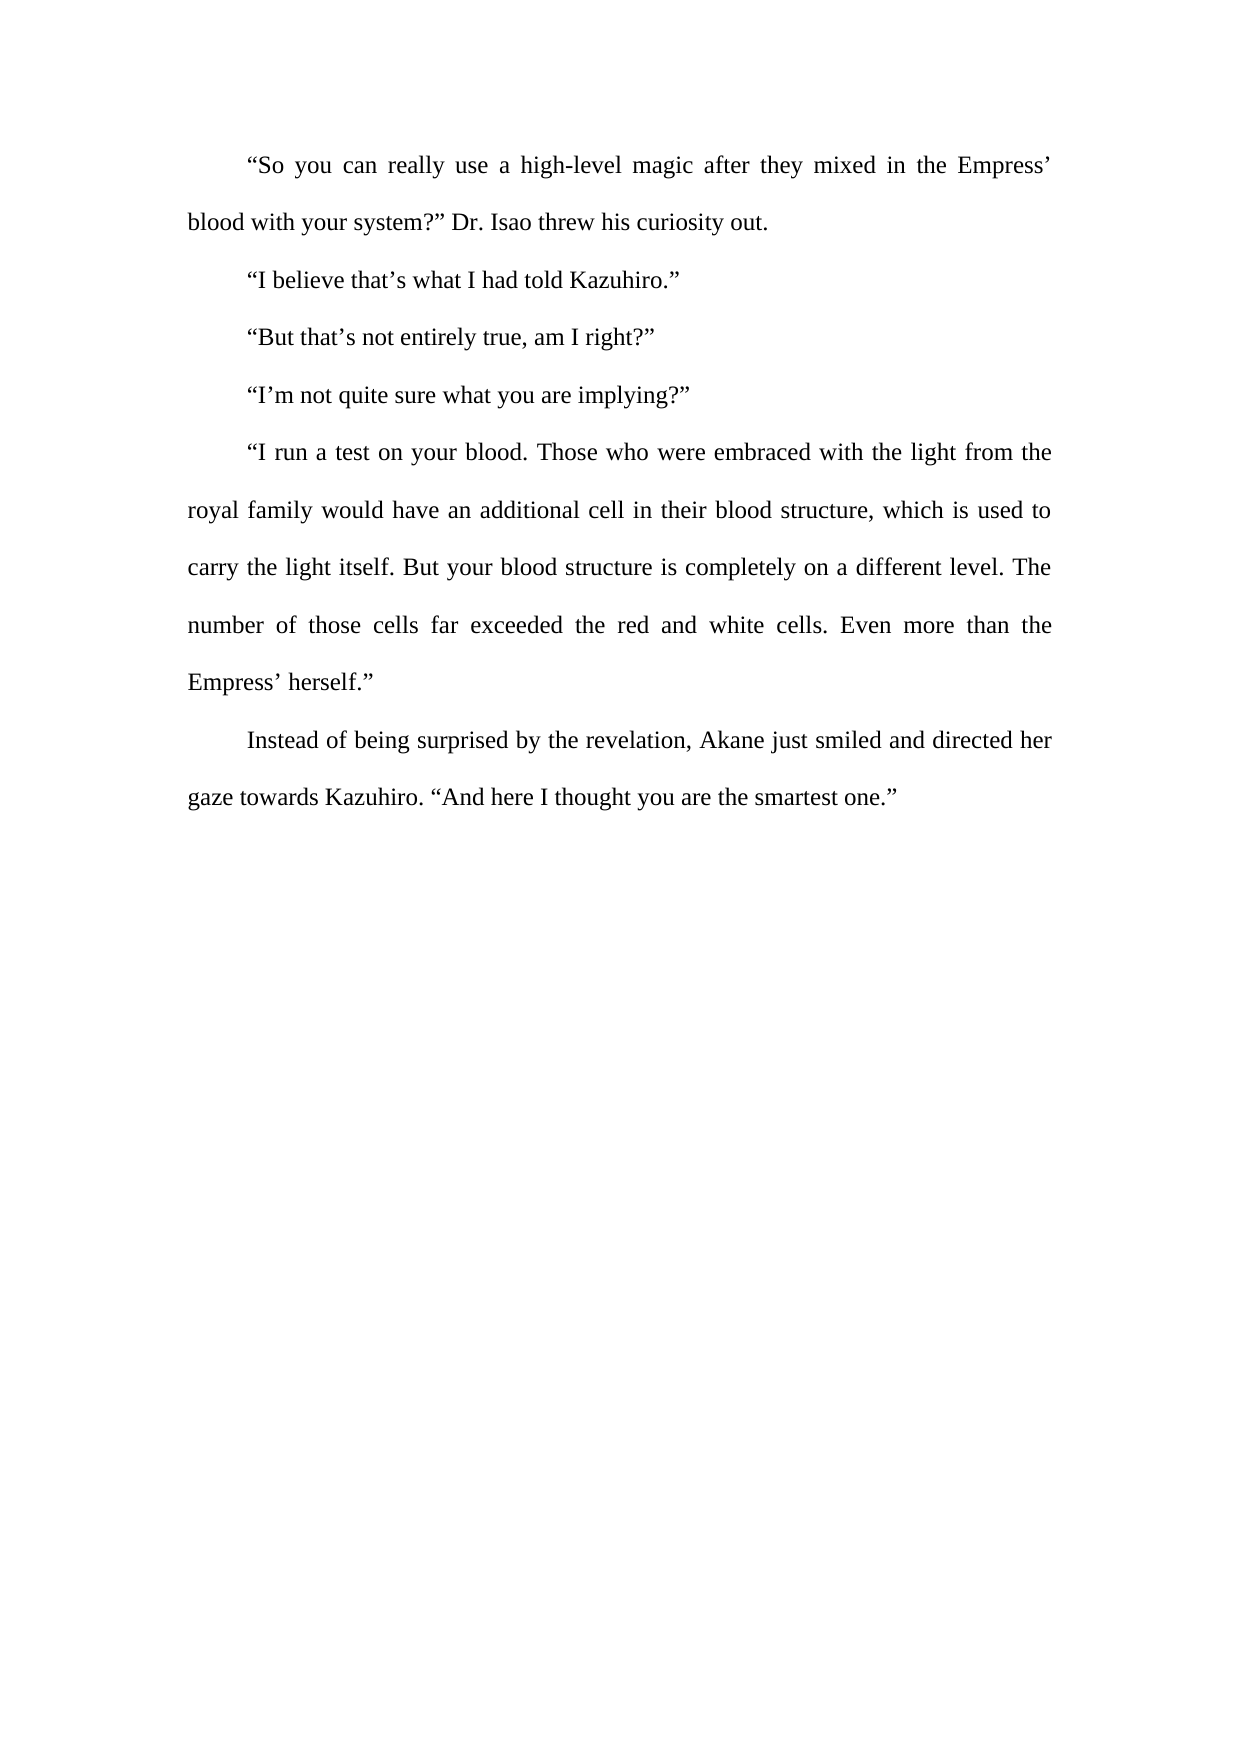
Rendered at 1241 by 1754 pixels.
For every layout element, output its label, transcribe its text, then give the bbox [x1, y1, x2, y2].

text Instead of being surprised by the revelation, Akane just smiled and directed her gaze towards Kazuhiro. “And here I thought you are the smartest one.” [187, 725, 1053, 811]
text “I believe that’s what I had told Kazuhiro.” [187, 265, 1053, 294]
text “I run a test on your blood. Those who were embraced with the light from the royal family would have an additional cell in their blood structure, which is used to carry the light itself. But your blood structure is completely on a different level. The number of those cells far exceeded the red and white cells. Even more than the Empress’ herself.” [187, 437, 1053, 696]
text “But that’s not entirely true, am I right?” [187, 322, 1053, 351]
text “I’m not quite sure what you are implying?” [187, 380, 1053, 409]
text “So you can really use a high-level magic after they mixed in the Empress’ blood with your system?” Dr. Isao threw his curiosity out. [187, 150, 1053, 236]
